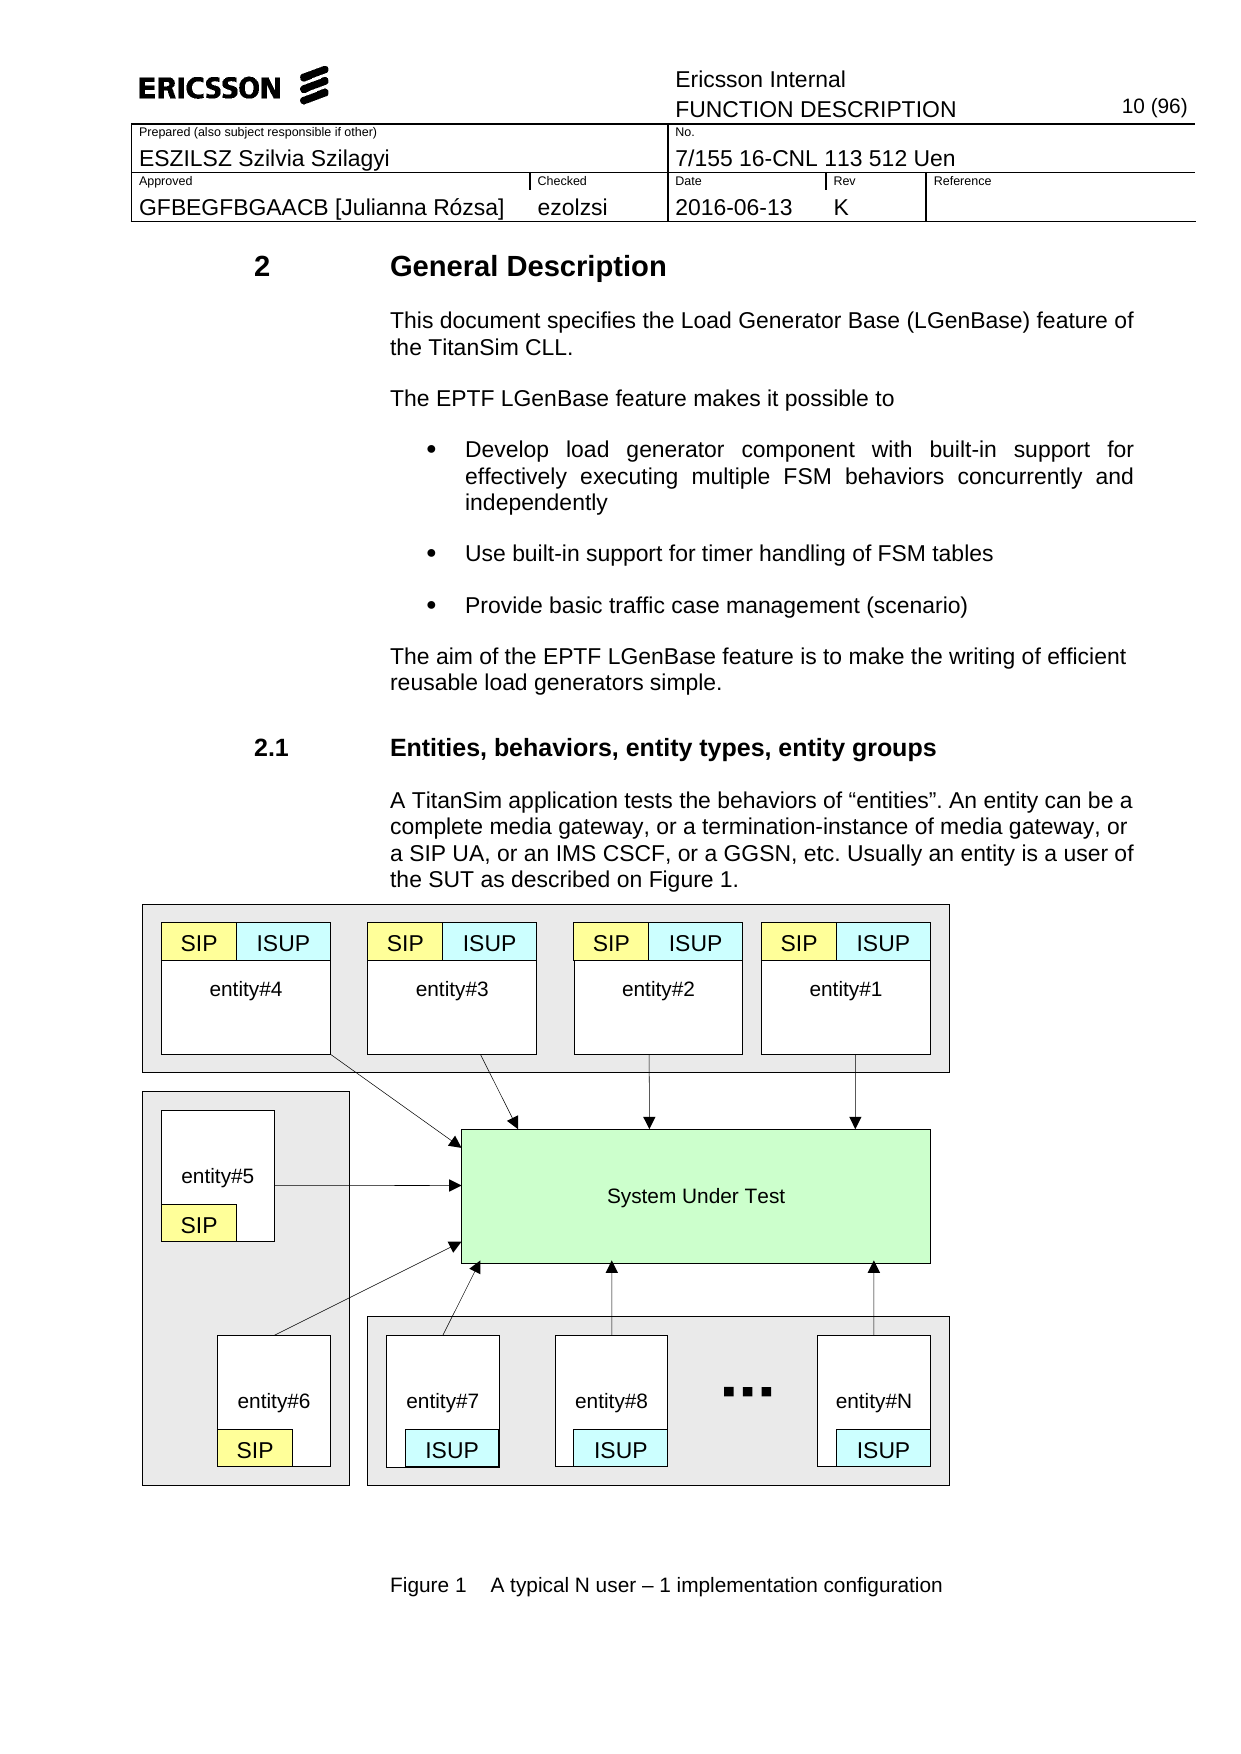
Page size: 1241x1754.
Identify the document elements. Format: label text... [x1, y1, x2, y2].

subtitle General Description [254, 249, 1134, 282]
text Figure 1 A typical N user – 1 implementation configuration [390, 1572, 1134, 1596]
list Provide basic traffic case management (scenario) [427, 592, 1134, 618]
list Develop load generator component with built-in support for effectively executing multiple FSM behaviors concurrently and independently [427, 436, 1134, 515]
list Use built-in support for timer handling of FSM tables [427, 540, 1134, 567]
text This document specifies the Load Generator Base (LGenBase) feature of the TitanSim CLL. [390, 307, 1134, 360]
text The EPTF LGenBase feature makes it possible to [390, 385, 1134, 411]
subtitle Entities, behaviors, entity types, entity groups [254, 733, 1134, 762]
text The aim of the EPTF LGenBase feature is to make the writing of efficient reusable load generators simple. [390, 643, 1134, 696]
text A TitanSim application tests the behaviors of “entities”. An entity can be a complete media gateway, or a termination-instance of media gateway, or a SIP UA, or an IMS CSCF, or a GGSN, etc. Usually an entity is a user of the SUT as described on Figure 1. [390, 787, 1134, 892]
picture [138, 66, 329, 105]
